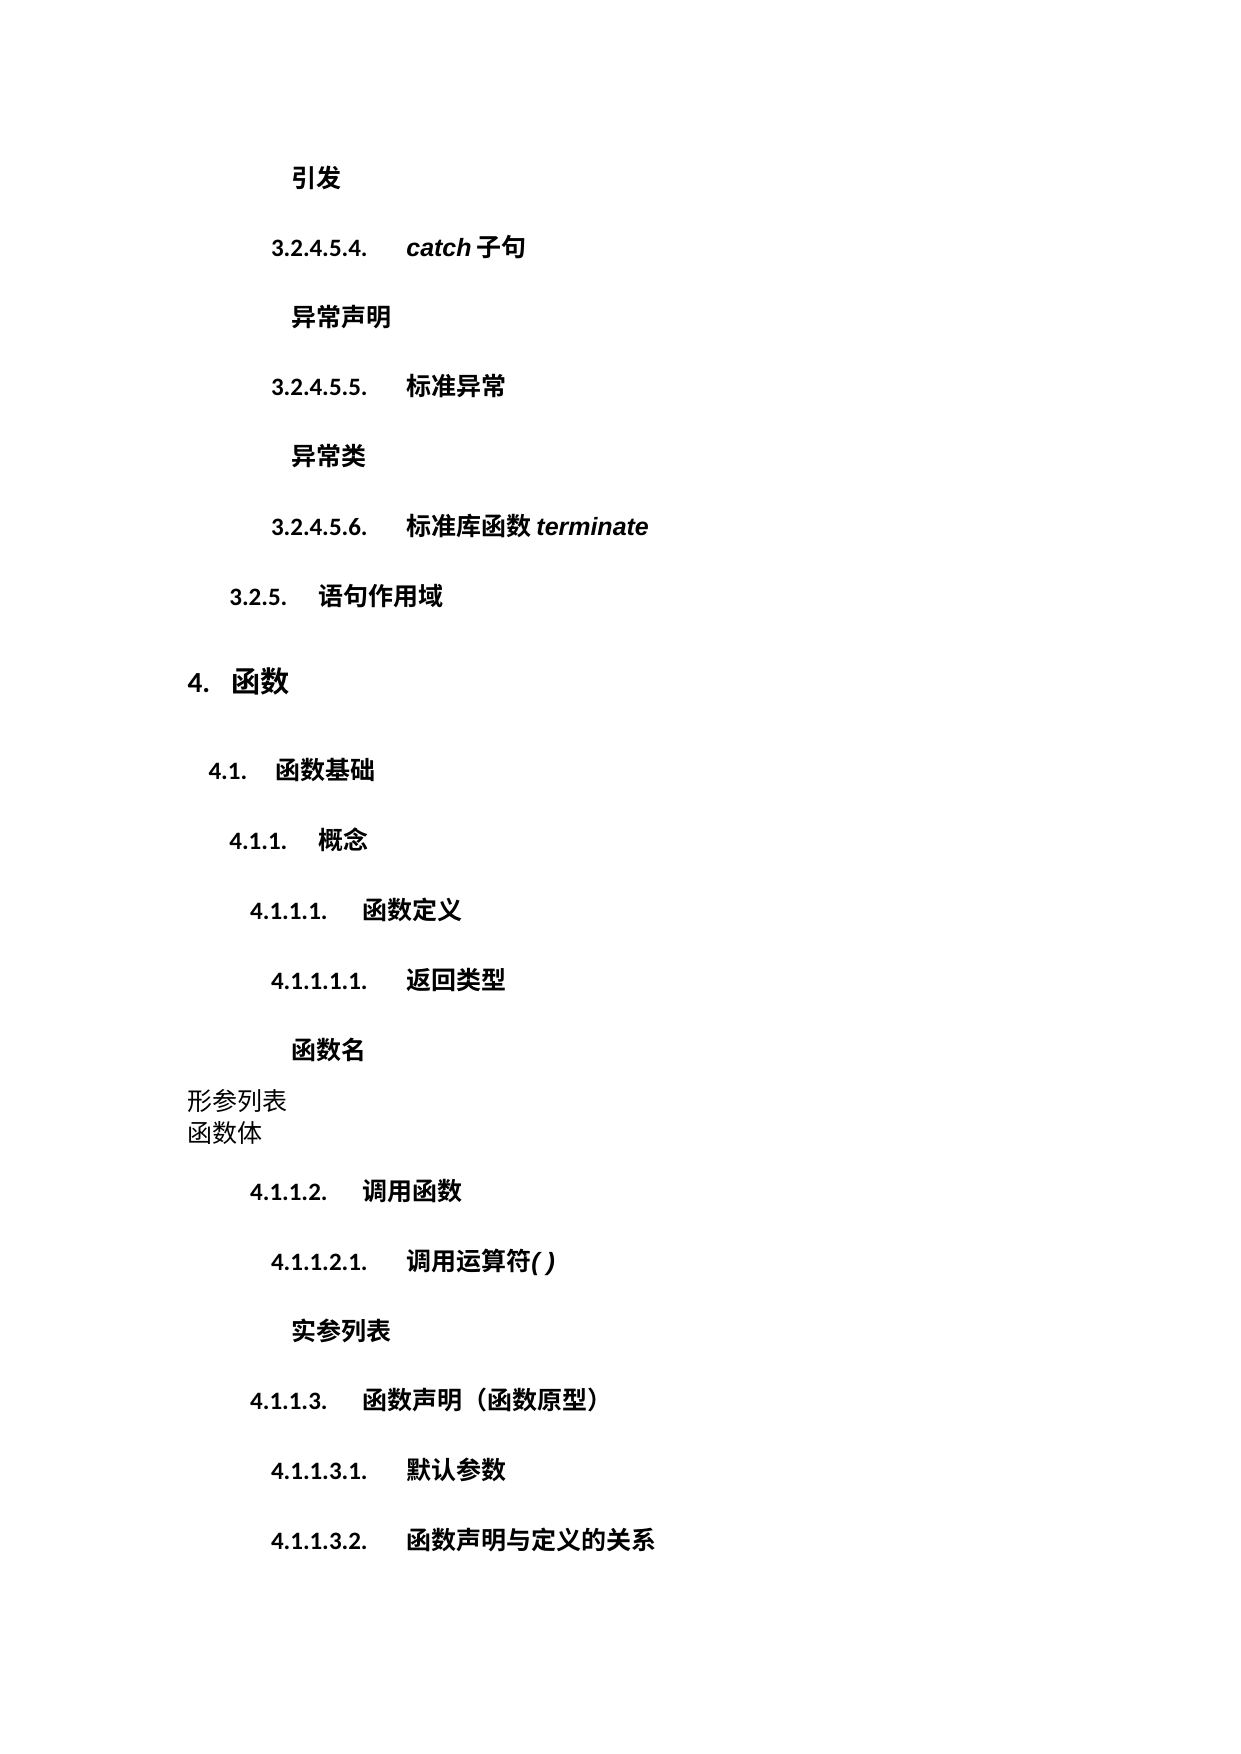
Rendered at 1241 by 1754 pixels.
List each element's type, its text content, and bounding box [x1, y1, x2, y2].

subtitle 概念 [229, 824, 1053, 857]
subtitle 函数 [187, 650, 1053, 715]
subtitle 默认参数 [271, 1454, 1053, 1487]
subtitle 标准库函数terminate [271, 510, 1053, 542]
subtitle 函数定义 [250, 894, 1053, 927]
subtitle 函数声明（函数原型） [250, 1384, 1053, 1417]
subtitle 引发 [292, 162, 1053, 194]
subtitle 函数基础 [208, 754, 1053, 787]
subtitle 函数名 [292, 1034, 1053, 1067]
subtitle 调用运算符( ) [271, 1245, 1053, 1277]
subtitle 语句作用域 [229, 580, 1053, 612]
subtitle 返回类型 [271, 964, 1053, 997]
subtitle 函数声明与定义的关系 [271, 1524, 1053, 1557]
subtitle 实参列表 [292, 1315, 1053, 1347]
subtitle 调用函数 [250, 1175, 1053, 1207]
subtitle 标准异常 [271, 371, 1053, 403]
subtitle catch子句 [271, 231, 1053, 264]
subtitle 异常类 [292, 441, 1053, 473]
subtitle 异常声明 [292, 301, 1053, 334]
